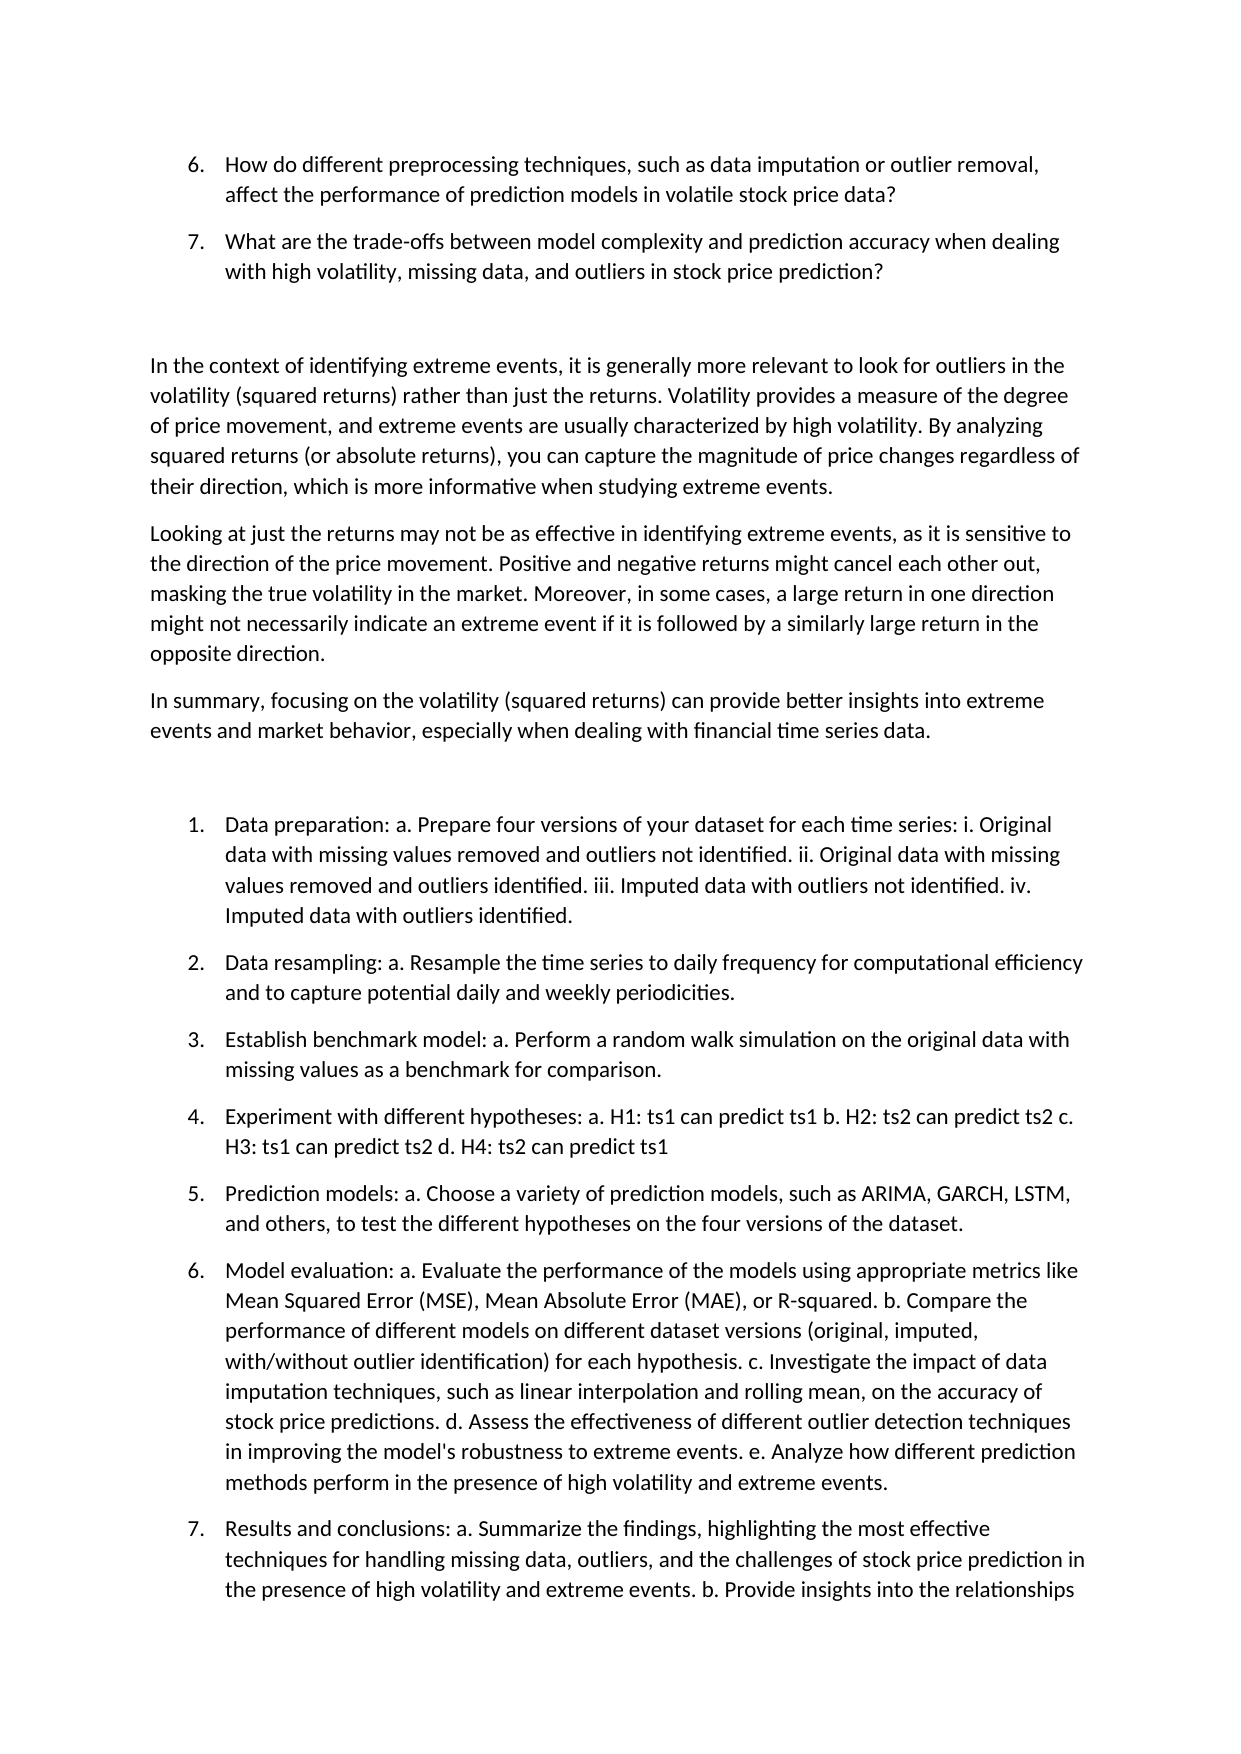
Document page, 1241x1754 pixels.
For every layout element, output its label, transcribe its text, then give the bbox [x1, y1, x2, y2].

list Data resampling: a. Resample the time series to daily frequency for computational efficiency and to capture potential daily and weekly periodicities. [187, 948, 1090, 1006]
list What are the trade-offs between model complexity and prediction accuracy when dealing with high volatility, missing data, and outliers in stock price prediction? [187, 227, 1090, 285]
text Looking at just the returns may not be as effective in identifying extreme events, as it is sensitive to the direction of the price movement. Positive and negative returns might cancel each other out, masking the true volatility in the market. Moreover, in some cases, a large return in one direction might not necessarily indicate an extreme event if it is followed by a similarly large return in the opposite direction. [150, 519, 1090, 668]
list How do different preprocessing techniques, such as data imputation or outlier removal, affect the performance of prediction models in volatile stock price data? [187, 150, 1090, 208]
list Prediction models: a. Choose a variety of prediction models, such as ARIMA, GARCH, LSTM, and others, to test the different hypotheses on the four versions of the dataset. [187, 1179, 1090, 1237]
text In the context of identifying extreme events, it is generally more relevant to look for outliers in the volatility (squared returns) rather than just the returns. Volatility provides a measure of the degree of price movement, and extreme events are usually characterized by high volatility. By analyzing squared returns (or absolute returns), you can capture the magnitude of price changes regardless of their direction, which is more informative when studying extreme events. [150, 351, 1090, 500]
list Establish benchmark model: a. Perform a random walk simulation on the original data with missing values as a benchmark for comparison. [187, 1025, 1090, 1083]
list Experiment with different hypotheses: a. H1: ts1 can predict ts1 b. H2: ts2 can predict ts2 c. H3: ts1 can predict ts2 d. H4: ts2 can predict ts1 [187, 1102, 1090, 1160]
text In summary, focusing on the volatility (squared returns) can provide better insights into extreme events and market behavior, especially when dealing with financial time series data. [150, 686, 1090, 745]
list Model evaluation: a. Evaluate the performance of the models using appropriate metrics like Mean Squared Error (MSE), Mean Absolute Error (MAE), or R-squared. b. Compare the performance of different models on different dataset versions (original, imputed, with/without outlier identification) for each hypothesis. c. Investigate the impact of data imputation techniques, such as linear interpolation and rolling mean, on the accuracy of stock price predictions. d. Assess the effectiveness of different outlier detection techniques in improving the model's robustness to extreme events. e. Analyze how different prediction methods perform in the presence of high volatility and extreme events. [187, 1256, 1090, 1496]
list Data preparation: a. Prepare four versions of your dataset for each time series: i. Original data with missing values removed and outliers not identified. ii. Original data with missing values removed and outliers identified. iii. Imputed data with outliers not identified. iv. Imputed data with outliers identified. [187, 810, 1090, 929]
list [187, 1514, 1090, 1603]
